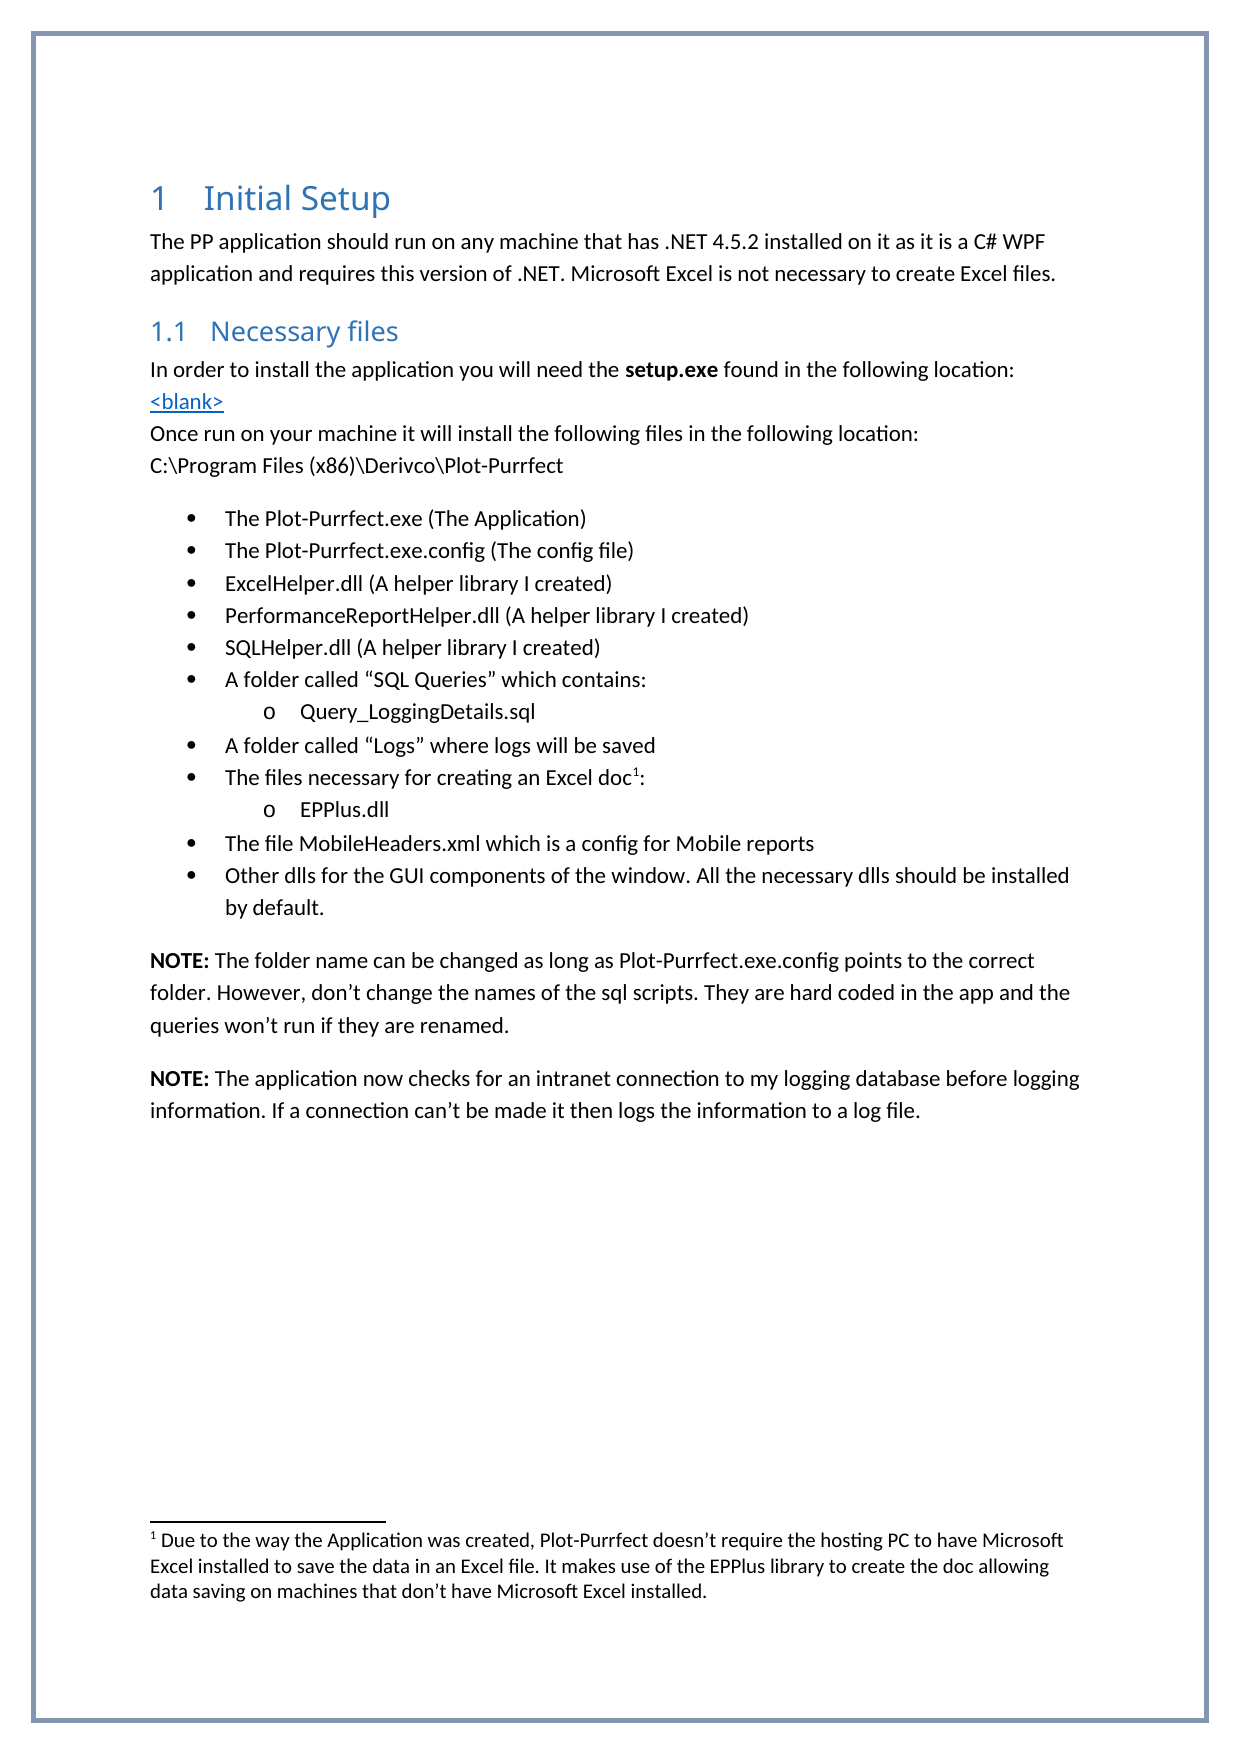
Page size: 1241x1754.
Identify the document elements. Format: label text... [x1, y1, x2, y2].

subtitle Necessary files [150, 312, 1090, 349]
text NOTE: The folder name can be changed as long as Plot-Purrfect.exe.config points to the correct folder. However, don’t change the names of the sql scripts. They are hard coded in the app and the queries won’t run if they are renamed. [150, 946, 1090, 1039]
list The files necessary for creating an Excel doc: [187, 763, 1090, 791]
list Other dlls for the GUI components of the window. All the necessary dlls should be installed by default. [187, 861, 1090, 921]
list A folder called “SQL Queries” which contains: [187, 665, 1090, 693]
list Query_LoggingDetails.sql [262, 697, 1090, 727]
text C:\Program Files (x86)\Derivco\Plot-Purrfect [150, 451, 1090, 479]
text NOTE: The application now checks for an intranet connection to my logging database before logging information. If a connection can’t be made it then logs the information to a log file. [150, 1064, 1090, 1124]
text <blank> [150, 387, 1090, 415]
list A folder called “Logs” where logs will be saved [187, 731, 1090, 759]
list PerformanceReportHelper.dll (A helper library I created) [187, 601, 1090, 629]
list EPPlus.dll [262, 795, 1090, 824]
text The PP application should run on any machine that has .NET 4.5.2 installed on it as it is a C# WPF application and requires this version of .NET. Microsoft Excel is not necessary to create Excel files. [150, 227, 1090, 287]
list The Plot-Purrfect.exe (The Application) [187, 504, 1090, 532]
list The Plot-Purrfect.exe.config (The config file) [187, 537, 1090, 564]
list ExcelHelper.dll (A helper library I created) [187, 569, 1090, 597]
list SQLHelper.dll (A helper library I created) [187, 633, 1090, 661]
text Once run on your machine it will install the following files in the following location: [150, 419, 1090, 447]
list The file MobileHeaders.xml which is a config for Mobile reports [187, 829, 1090, 857]
text In order to install the application you will need the setup.exe found in the following location: [150, 355, 1090, 383]
subtitle Initial Setup [150, 175, 1090, 220]
